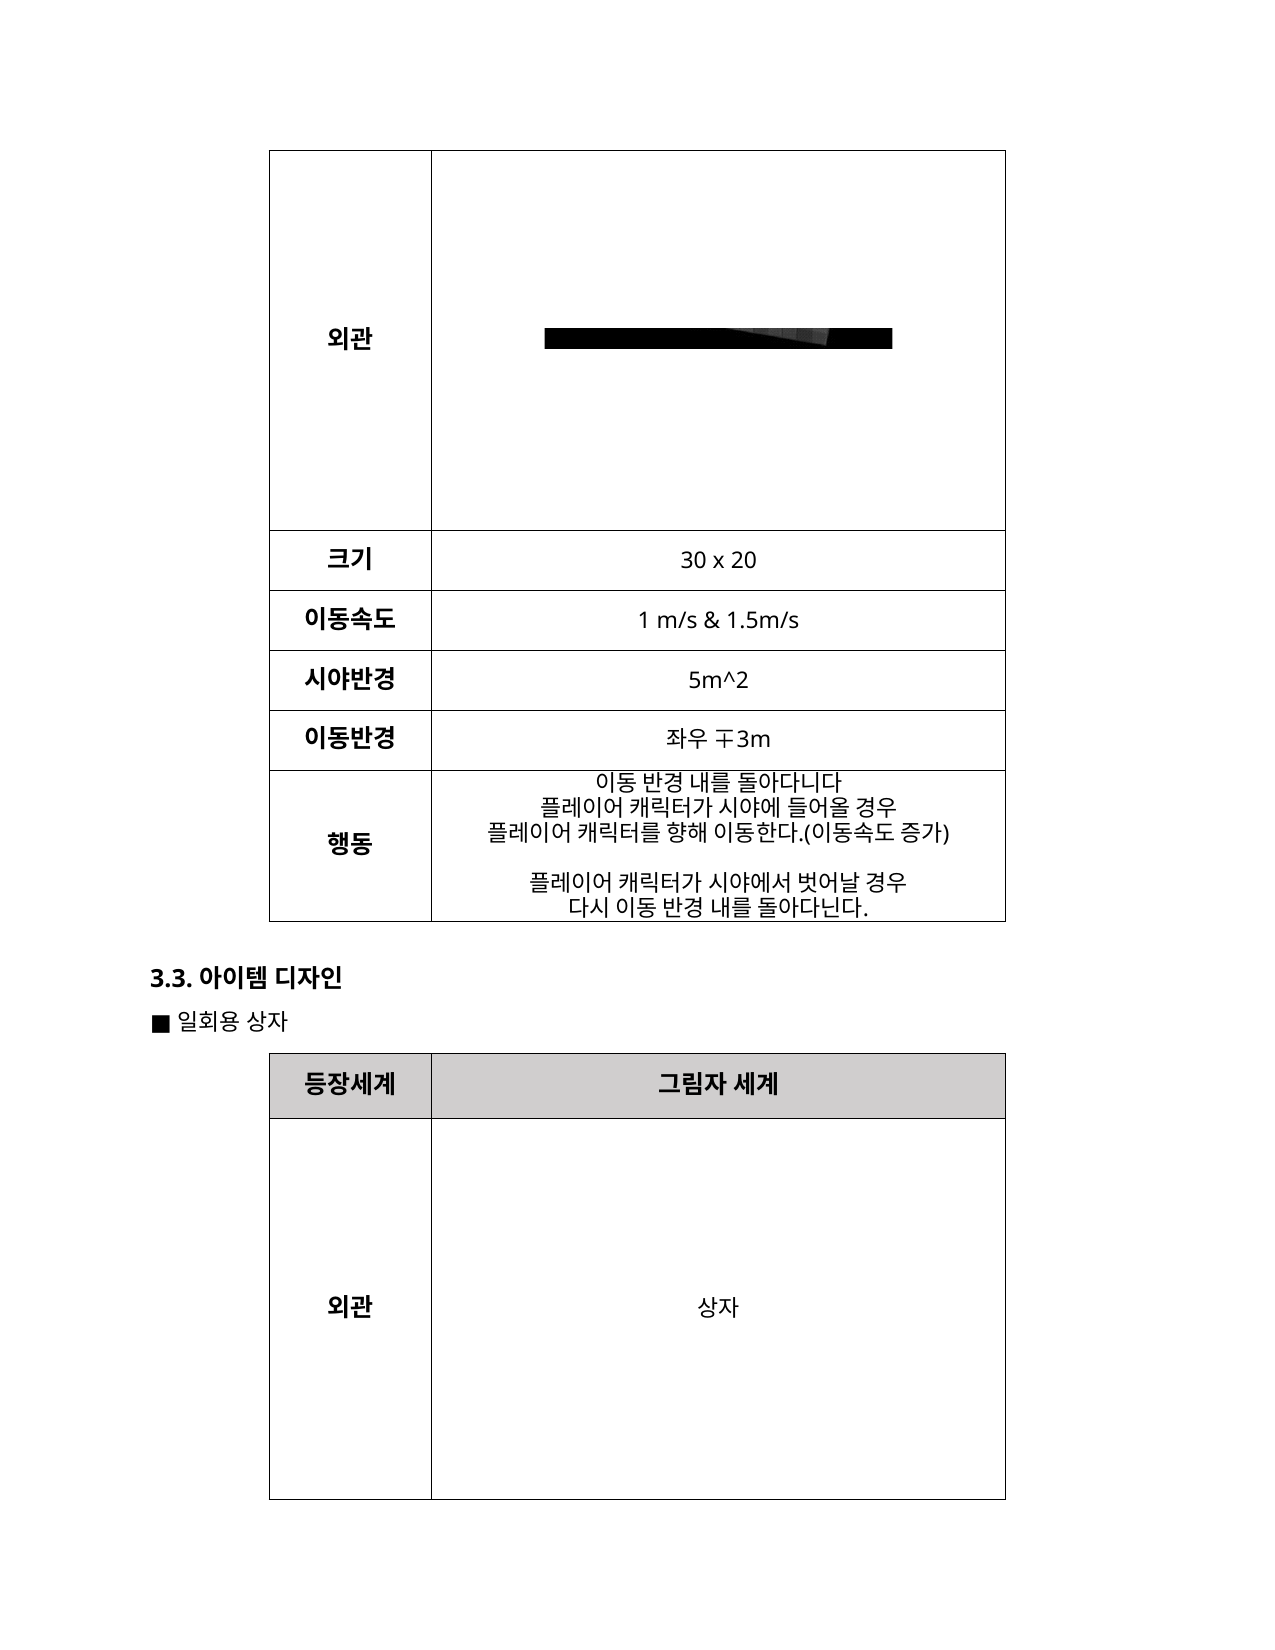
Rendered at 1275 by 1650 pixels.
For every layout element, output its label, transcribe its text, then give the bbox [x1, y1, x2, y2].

table_cell 시야반경 [270, 651, 431, 710]
table_cell 30 x 20 [432, 531, 1005, 590]
table_cell 1 m/s & 1.5m/s [432, 591, 1005, 650]
table_cell 외관 [270, 1119, 431, 1499]
table_cell 좌우 ∓3m [432, 711, 1005, 770]
table_cell 이동속도 [270, 591, 431, 650]
table_cell 크기 [270, 531, 431, 590]
table_cell 행동 [270, 771, 431, 921]
table_header 그림자 세계 [432, 1054, 1005, 1118]
text ■ 일회용 상자 [150, 1009, 1125, 1036]
table_cell [432, 151, 1005, 530]
table_header 등장세계 [270, 1054, 431, 1118]
table_cell 상자 [432, 1119, 1005, 1499]
text 3.3. 아이템 디자인 [150, 966, 1125, 993]
table_cell 5m^2 [432, 651, 1005, 710]
table_cell 이동 반경 내를 돌아다니다 플레이어 캐릭터가 시야에 들어올 경우 플레이어 캐릭터를 향해 이동한다.(이동속도 증가) 플레이어 캐릭터가 시야에서 벗어날 경우 다시 이동 반경 내를 돌아다닌다. [432, 771, 1005, 921]
table_cell 이동반경 [270, 711, 431, 770]
table_cell 외관 [270, 151, 431, 530]
